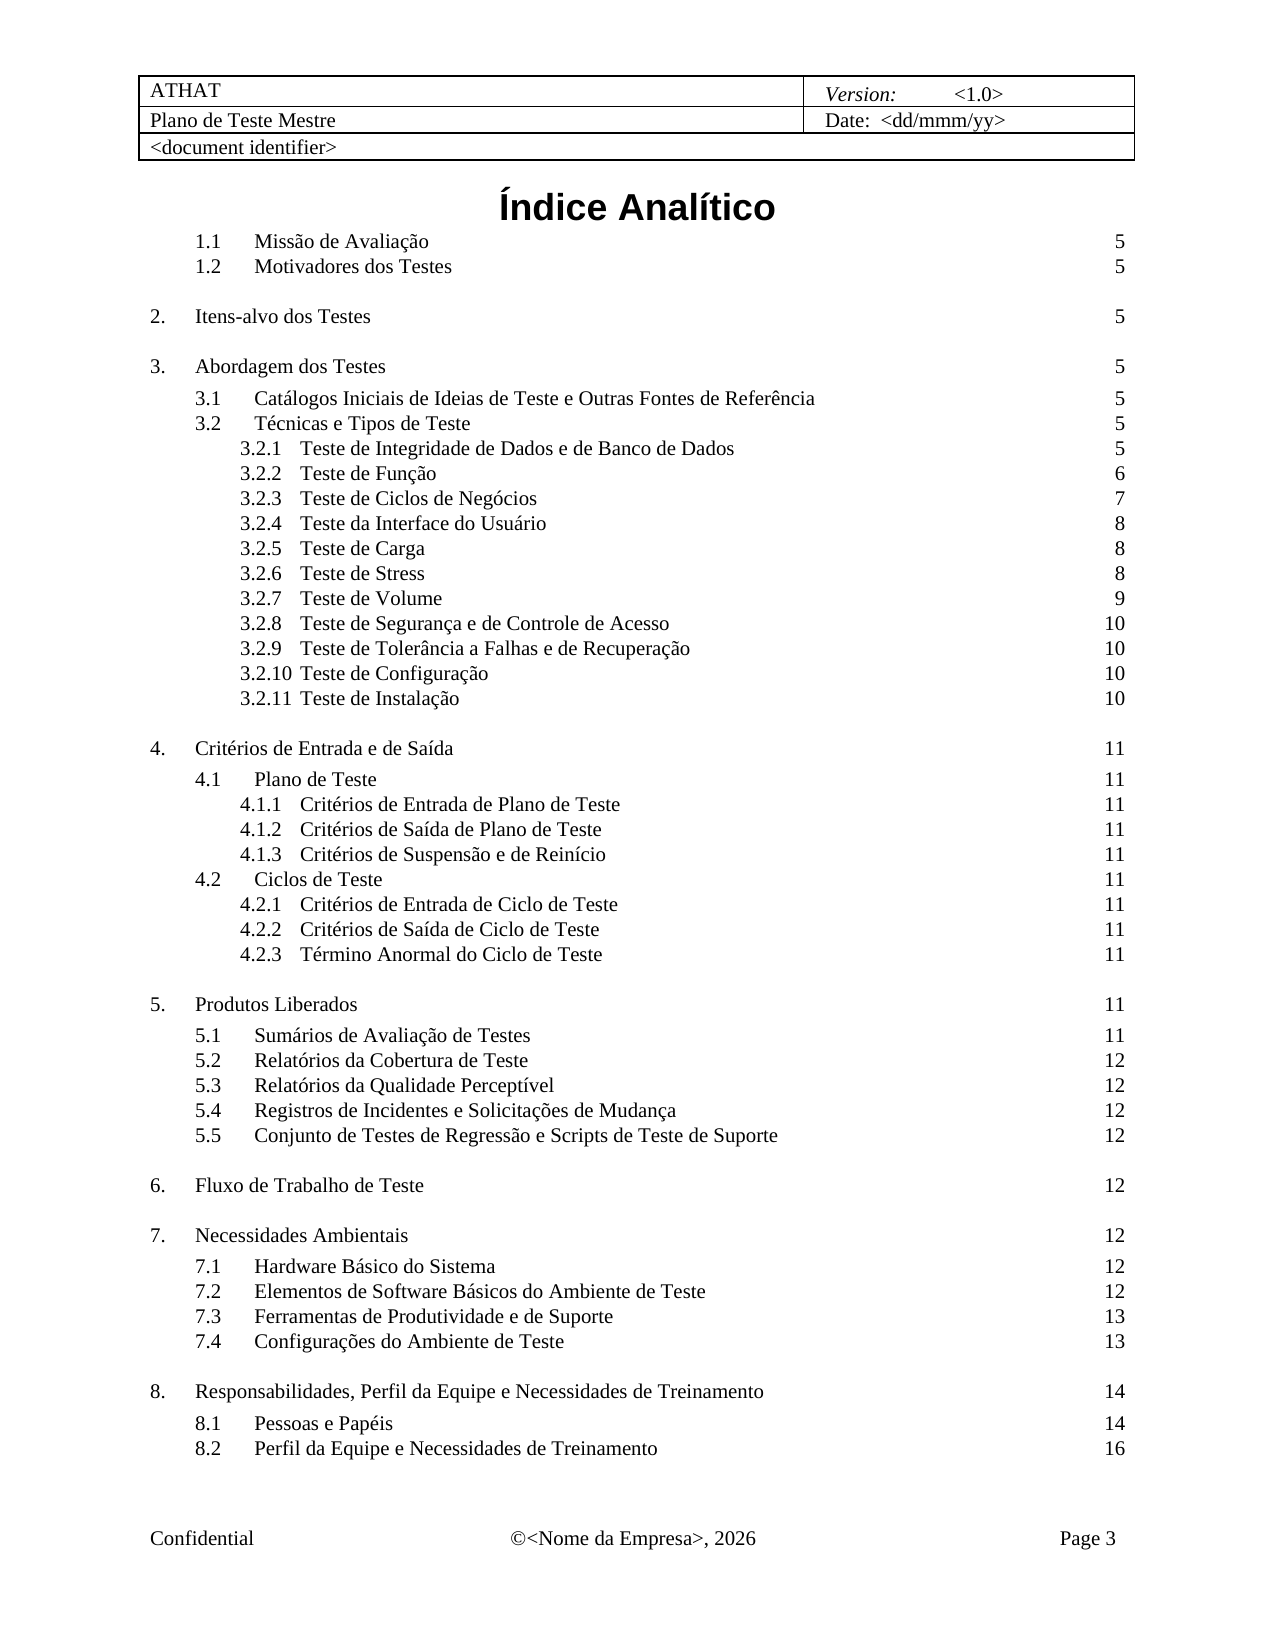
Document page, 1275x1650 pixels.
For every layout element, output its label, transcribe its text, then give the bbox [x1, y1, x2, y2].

title Índice Analítico [150, 185, 1125, 228]
text 7.1 Hardware Básico do Sistema 12 [195, 1253, 1050, 1278]
text 5.5 Conjunto de Testes de Regressão e Scripts de Teste de Suporte 12 [195, 1122, 1050, 1147]
text 3.2.1 Teste de Integridade de Dados e de Banco de Dados 5 [240, 435, 1125, 460]
text 3.1 Catálogos Iniciais de Ideias de Teste e Outras Fontes de Referência 5 [195, 385, 1050, 410]
text 3.2 Técnicas e Tipos de Teste 5 [195, 410, 1050, 435]
text 1.2 Motivadores dos Testes 5 [195, 253, 1050, 278]
text 2. Itens-alvo dos Testes 5 [150, 303, 1050, 328]
text 4.2.2 Critérios de Saída de Ciclo de Teste 11 [240, 916, 1125, 941]
text 5.3 Relatórios da Qualidade Perceptível 12 [195, 1072, 1050, 1097]
text 7.3 Ferramentas de Produtividade e de Suporte 13 [195, 1303, 1050, 1328]
text 3.2.9 Teste de Tolerância a Falhas e de Recuperação 10 [240, 635, 1125, 660]
text 4.1.3 Critérios de Suspensão e de Reinício 11 [240, 841, 1125, 866]
text 4.1.2 Critérios de Saída de Plano de Teste 11 [240, 816, 1125, 841]
text 5.1 Sumários de Avaliação de Testes 11 [195, 1022, 1050, 1047]
text 7.2 Elementos de Software Básicos do Ambiente de Teste 12 [195, 1278, 1050, 1303]
text 3. Abordagem dos Testes 5 [150, 353, 1050, 378]
text 8.2 Perfil da Equipe e Necessidades de Treinamento 16 [195, 1435, 1050, 1460]
text 3.2.5 Teste de Carga 8 [240, 535, 1125, 560]
text 3.2.3 Teste de Ciclos de Negócios 7 [240, 485, 1125, 510]
text 7.4 Configurações do Ambiente de Teste 13 [195, 1328, 1050, 1353]
text 3.2.8 Teste de Segurança e de Controle de Acesso 10 [240, 610, 1125, 635]
text 4.1.1 Critérios de Entrada de Plano de Teste 11 [240, 791, 1125, 816]
text 5.2 Relatórios da Cobertura de Teste 12 [195, 1047, 1050, 1072]
text 4.2.3 Término Anormal do Ciclo de Teste 11 [240, 941, 1125, 966]
text 3.2.7 Teste de Volume 9 [240, 585, 1125, 610]
text 3.2.2 Teste de Função 6 [240, 460, 1125, 485]
text 6. Fluxo de Trabalho de Teste 12 [150, 1172, 1050, 1197]
text 3.2.10 Teste de Configuração 10 [240, 660, 1125, 685]
text 8. Responsabilidades, Perfil da Equipe e Necessidades de Treinamento 14 [150, 1378, 1050, 1403]
text 3.2.11 Teste de Instalação 10 [240, 685, 1125, 710]
text 8.1 Pessoas e Papéis 14 [195, 1410, 1050, 1435]
text 4.1 Plano de Teste 11 [195, 766, 1050, 791]
text 5. Produtos Liberados 11 [150, 991, 1050, 1016]
text 4.2 Ciclos de Teste 11 [195, 866, 1050, 891]
text 4.2.1 Critérios de Entrada de Ciclo de Teste 11 [240, 891, 1125, 916]
text 5.4 Registros de Incidentes e Solicitações de Mudança 12 [195, 1097, 1050, 1122]
text 7. Necessidades Ambientais 12 [150, 1222, 1050, 1247]
text 1.1 Missão de Avaliação 5 [195, 228, 1050, 253]
text 3.2.6 Teste de Stress 8 [240, 560, 1125, 585]
text 3.2.4 Teste da Interface do Usuário 8 [240, 510, 1125, 535]
text 4. Critérios de Entrada e de Saída 11 [150, 735, 1050, 760]
